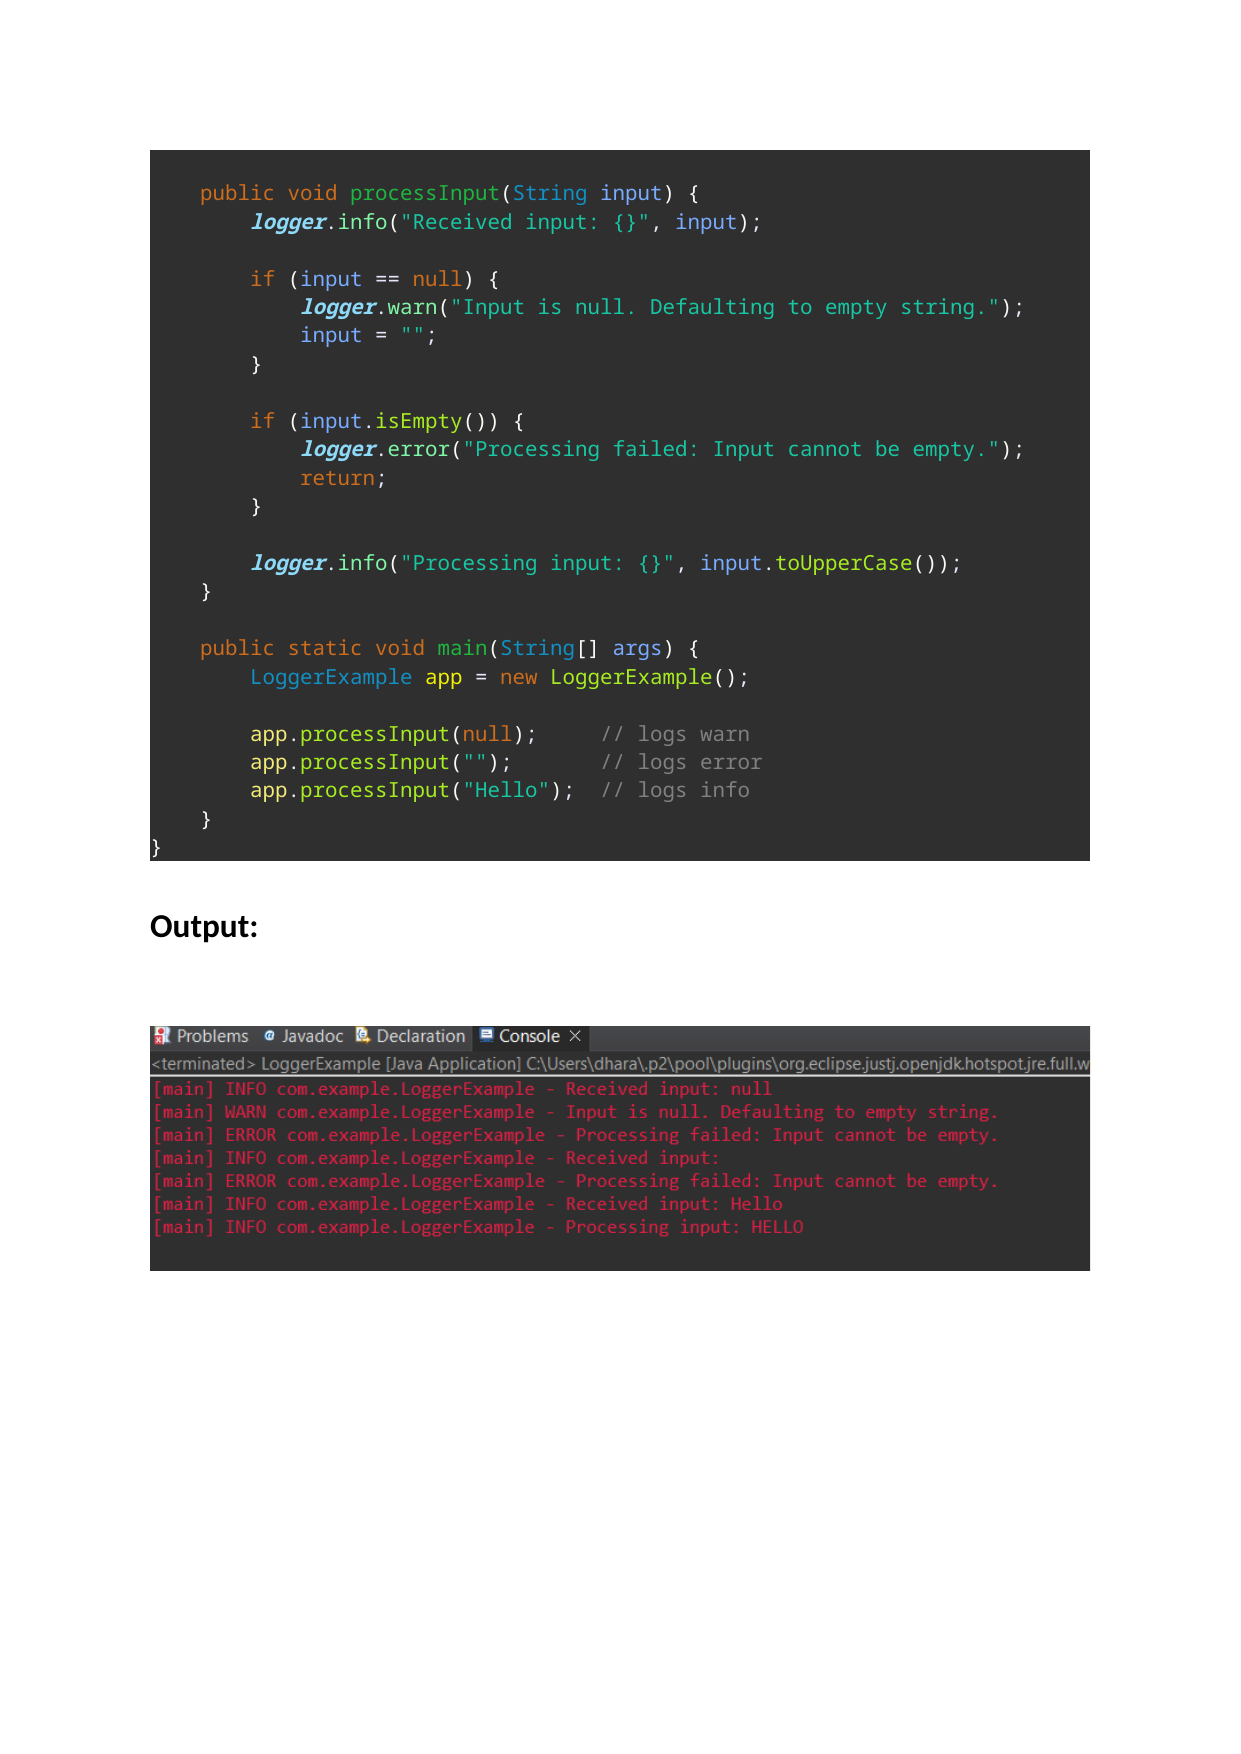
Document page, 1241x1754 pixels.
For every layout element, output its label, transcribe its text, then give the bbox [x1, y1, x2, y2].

text app.processInput("Hello"); // logs info [150, 776, 1090, 804]
text Output: [150, 861, 1090, 946]
text if (input == null) { [150, 264, 1090, 292]
text public static void main(String[] args) { [150, 633, 1090, 662]
text } [150, 577, 1090, 605]
text app.processInput(null); // logs warn [150, 719, 1090, 747]
text return; [150, 463, 1090, 491]
text if (input.isEmpty()) { [150, 406, 1090, 434]
text } [150, 491, 1090, 520]
text logger.info("Processing input: {}", input.toUpperCase()); [150, 548, 1090, 577]
picture [150, 1026, 1091, 1271]
text logger.error("Processing failed: Input cannot be empty."); [150, 434, 1090, 463]
text } [150, 832, 1090, 861]
text } [150, 804, 1090, 832]
text app.processInput(""); // logs error [150, 747, 1090, 776]
text public void processInput(String input) { [150, 178, 1090, 207]
text logger.info("Received input: {}", input); [150, 207, 1090, 235]
text logger.warn("Input is null. Defaulting to empty string."); [150, 292, 1090, 321]
text LoggerExample app = new LoggerExample(); [150, 662, 1090, 690]
text } [150, 349, 1090, 377]
text input = ""; [150, 321, 1090, 349]
